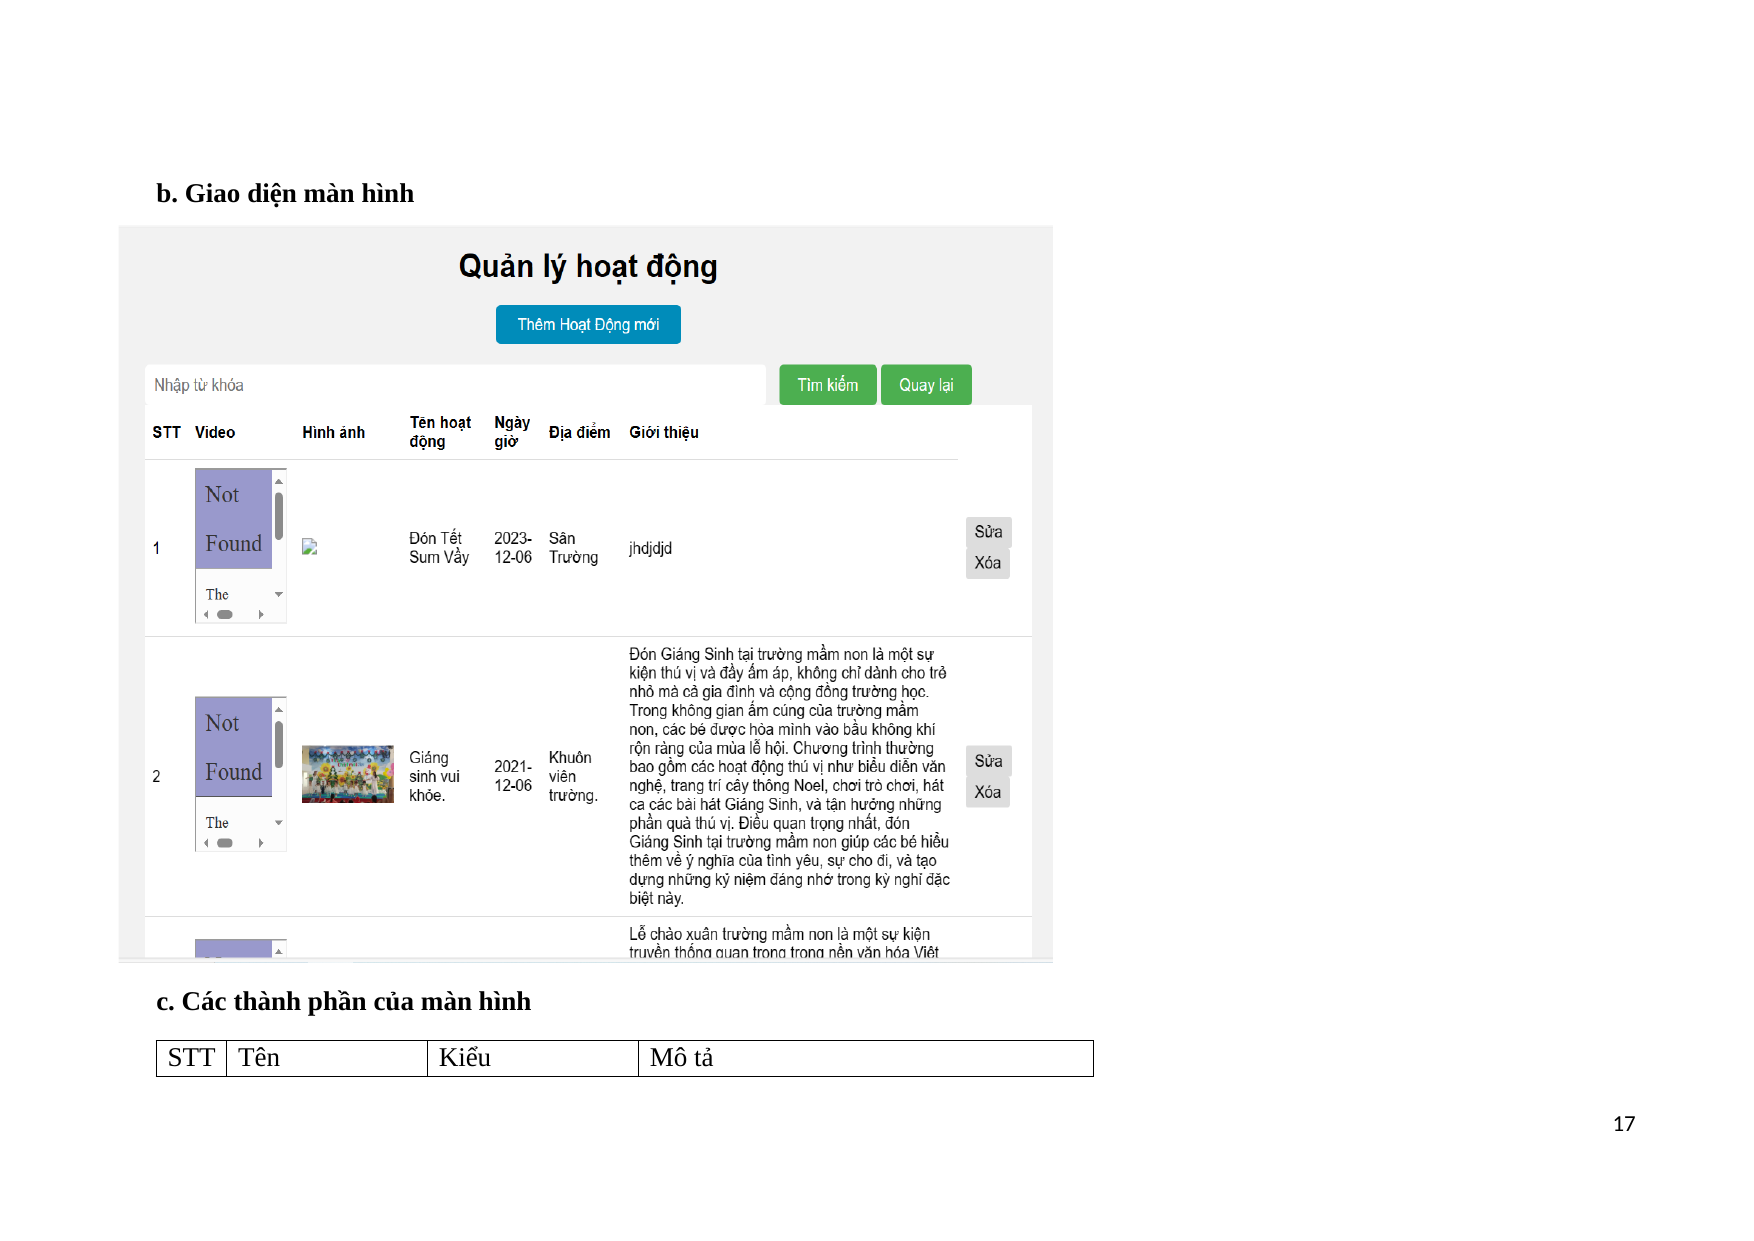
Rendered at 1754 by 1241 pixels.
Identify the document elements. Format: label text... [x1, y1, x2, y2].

table_header Kiểu [428, 1041, 638, 1076]
table_header Tên [227, 1041, 427, 1076]
text c. Các thành phần của màn hình [156, 985, 1635, 1017]
text b. Giao diện màn hình [156, 177, 1635, 208]
picture [118, 225, 1053, 963]
table_header Mô tả [639, 1041, 1093, 1076]
table_header STT [157, 1041, 226, 1076]
